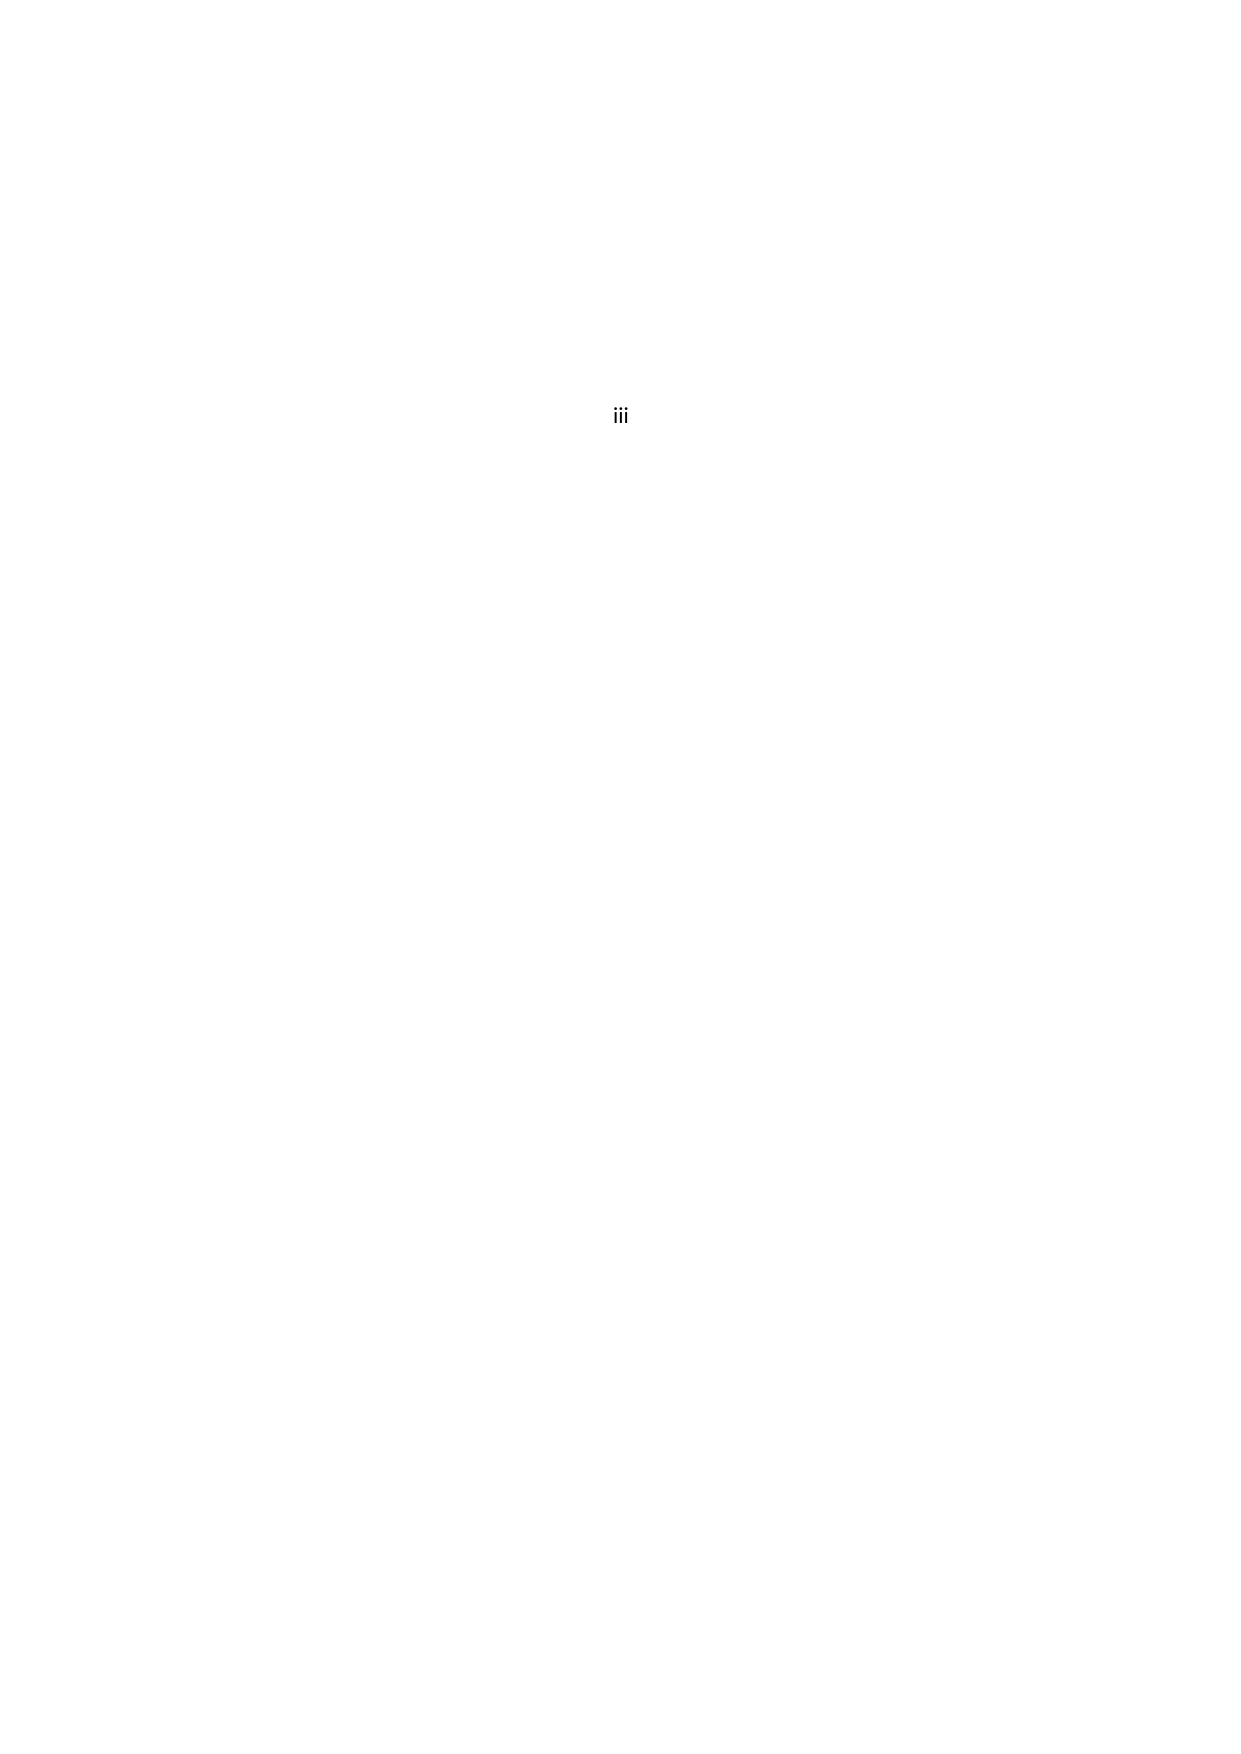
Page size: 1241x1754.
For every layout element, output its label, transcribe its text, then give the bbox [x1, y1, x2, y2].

text iii [148, 401, 1094, 429]
